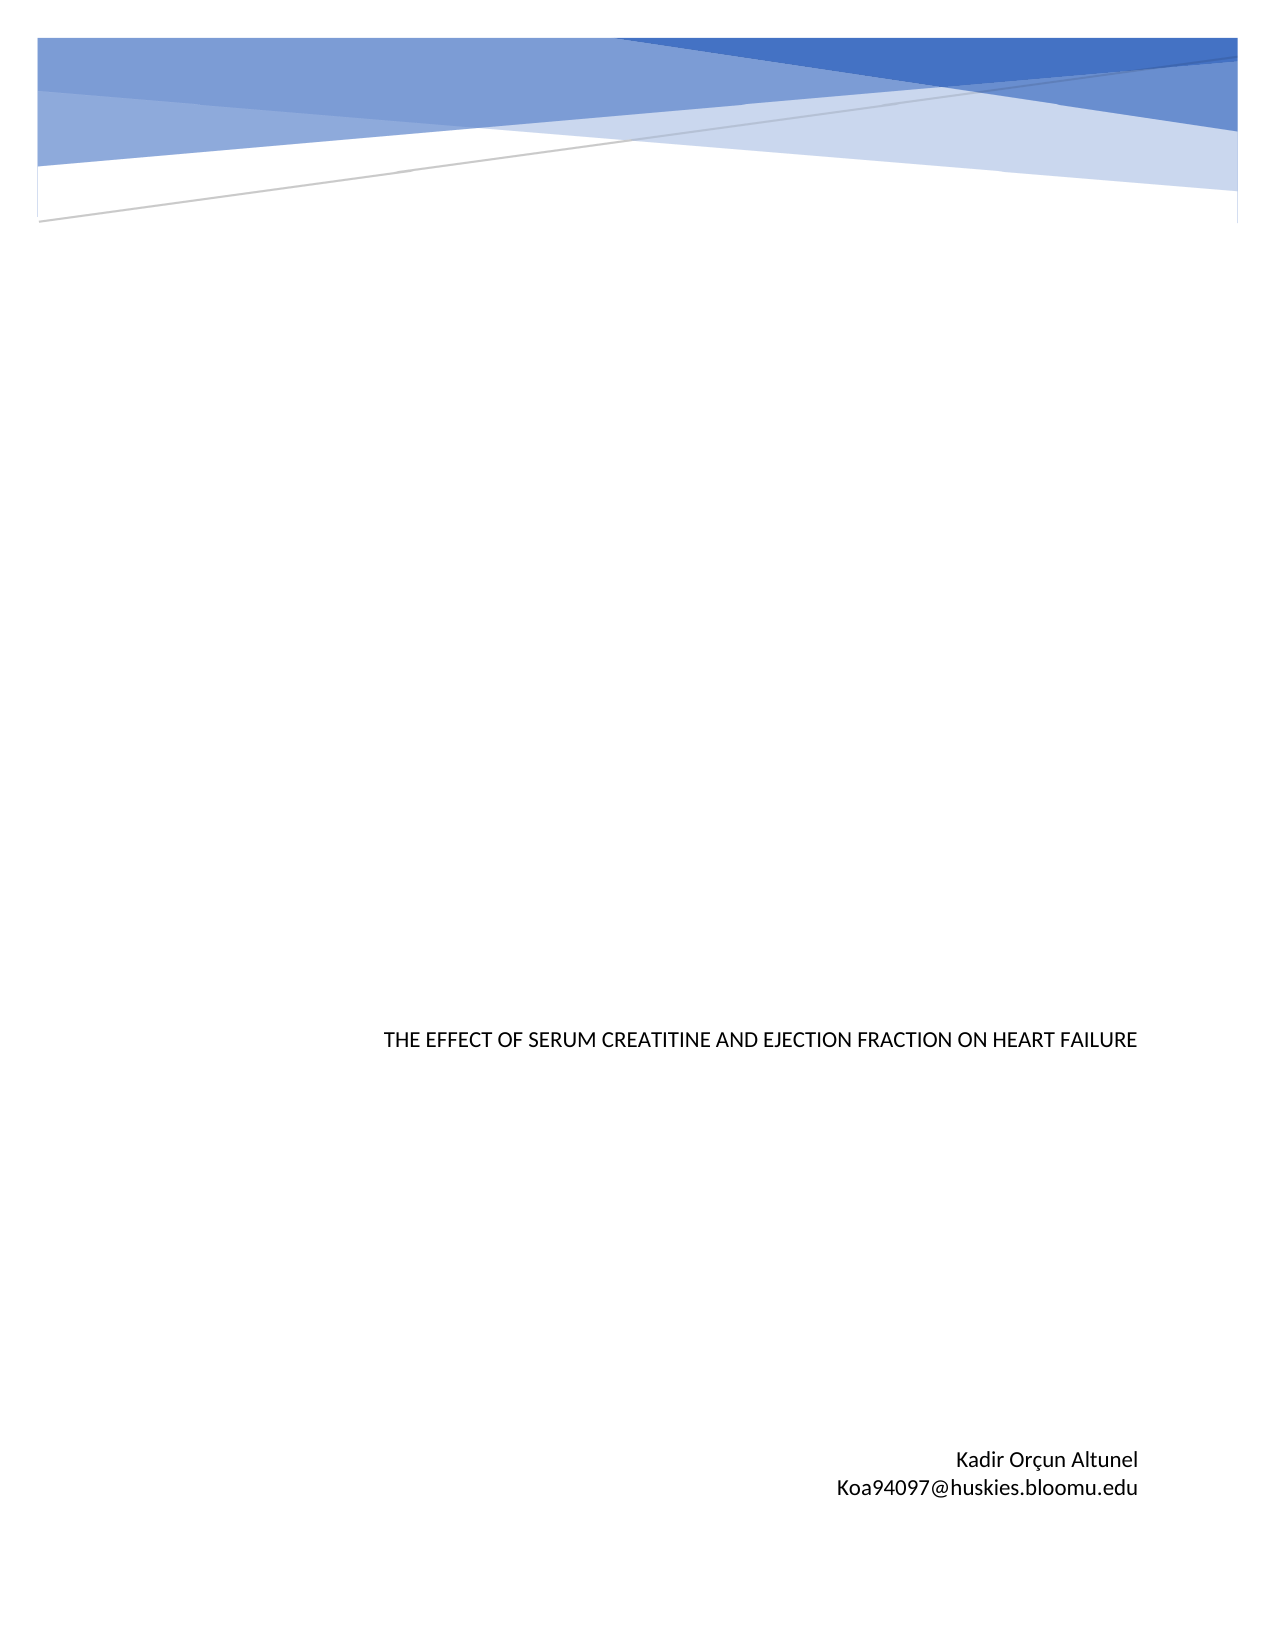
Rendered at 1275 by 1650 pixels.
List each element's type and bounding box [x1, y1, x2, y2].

picture [37, 37, 1238, 238]
